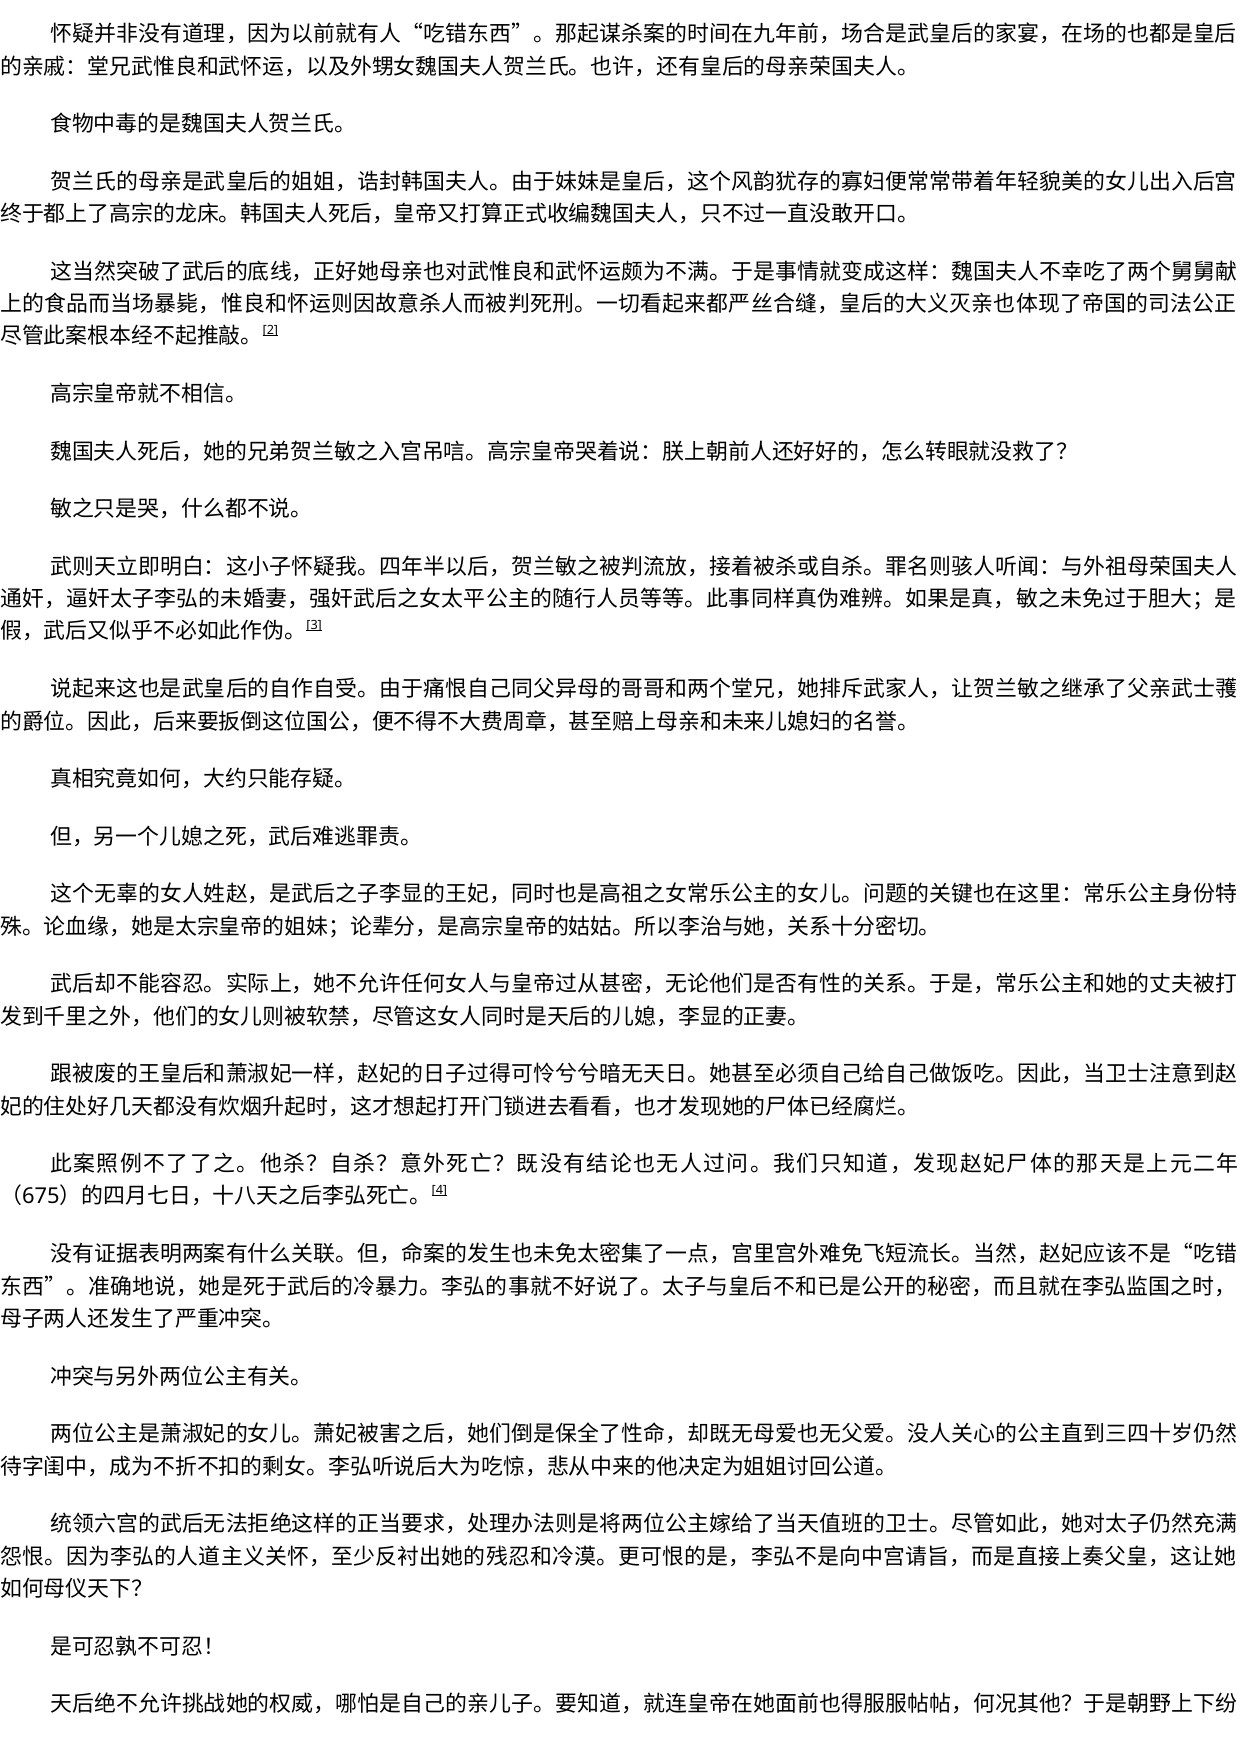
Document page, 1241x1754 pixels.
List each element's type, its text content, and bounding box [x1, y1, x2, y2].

text 这当然突破了武后的底线，正好她母亲也对武惟良和武怀运颇为不满。于是事情就变成这样：魏国夫人不幸吃了两个舅舅献上的食品而当场暴毙，惟良和怀运则因故意杀人而被判死刑。一切看起来都严丝合缝，皇后的大义灭亲也体现了帝国的司法公正，尽管此案根本经不起推敲。[2] [0, 253, 1240, 351]
text 武后却不能容忍。实际上，她不允许任何女人与皇帝过从甚密，无论他们是否有性的关系。于是，常乐公主和她的丈夫被打发到千里之外，他们的女儿则被软禁，尽管这女人同时是天后的儿媳，李显的正妻。 [0, 966, 1240, 1031]
text 这个无辜的女人姓赵，是武后之子李显的王妃，同时也是高祖之女常乐公主的女儿。问题的关键也在这里：常乐公主身份特殊。论血缘，她是太宗皇帝的姐妹；论辈分，是高宗皇帝的姑姑。所以李治与她，关系十分密切。 [0, 876, 1240, 941]
text 武则天立即明白：这小子怀疑我。四年半以后，贺兰敏之被判流放，接着被杀或自杀。罪名则骇人听闻：与外祖母荣国夫人通奸，逼奸太子李弘的未婚妻，强奸武后之女太平公主的随行人员等等。此事同样真伪难辨。如果是真，敏之未免过于胆大；是假，武后又似乎不必如此作伪。[3] [0, 548, 1240, 646]
text 说起来这也是武皇后的自作自受。由于痛恨自己同父异母的哥哥和两个堂兄，她排斥武家人，让贺兰敏之继承了父亲武士彟的爵位。因此，后来要扳倒这位国公，便不得不大费周章，甚至赔上母亲和未来儿媳妇的名誉。 [0, 671, 1240, 736]
text 冲突与另外两位公主有关。 [0, 1358, 1240, 1391]
text 魏国夫人死后，她的兄弟贺兰敏之入宫吊唁。高宗皇帝哭着说：朕上朝前人还好好的，怎么转眼就没救了？ [0, 433, 1240, 466]
text 但，另一个儿媳之死，武后难逃罪责。 [0, 818, 1240, 851]
text 统领六宫的武后无法拒绝这样的正当要求，处理办法则是将两位公主嫁给了当天值班的卫士。尽管如此，她对太子仍然充满怨恨。因为李弘的人道主义关怀，至少反衬出她的残忍和冷漠。更可恨的是，李弘不是向中宫请旨，而是直接上奏父皇，这让她如何母仪天下？ [0, 1506, 1240, 1603]
text 贺兰氏的母亲是武皇后的姐姐，诰封韩国夫人。由于妹妹是皇后，这个风韵犹存的寡妇便常常带着年轻貌美的女儿出入后宫，终于都上了高宗的龙床。韩国夫人死后，皇帝又打算正式收编魏国夫人，只不过一直没敢开口。 [0, 163, 1240, 228]
text 高宗皇帝就不相信。 [0, 376, 1240, 408]
text 是可忍孰不可忍！ [0, 1628, 1240, 1661]
text 真相究竟如何，大约只能存疑。 [0, 761, 1240, 793]
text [0, 1686, 1240, 1718]
text 食物中毒的是魏国夫人贺兰氏。 [0, 106, 1240, 138]
text 此案照例不了了之。他杀？自杀？意外死亡？既没有结论也无人过问。我们只知道，发现赵妃尸体的那天是上元二年（675）的四月七日，十八天之后李弘死亡。[4] [0, 1146, 1240, 1211]
text 敏之只是哭，什么都不说。 [0, 491, 1240, 523]
text 跟被废的王皇后和萧淑妃一样，赵妃的日子过得可怜兮兮暗无天日。她甚至必须自己给自己做饭吃。因此，当卫士注意到赵妃的住处好几天都没有炊烟升起时，这才想起打开门锁进去看看，也才发现她的尸体已经腐烂。 [0, 1056, 1240, 1121]
text 怀疑并非没有道理，因为以前就有人“吃错东西”。那起谋杀案的时间在九年前，场合是武皇后的家宴，在场的也都是皇后的亲戚：堂兄武惟良和武怀运，以及外甥女魏国夫人贺兰氏。也许，还有皇后的母亲荣国夫人。 [0, 16, 1240, 81]
text 两位公主是萧淑妃的女儿。萧妃被害之后，她们倒是保全了性命，却既无母爱也无父爱。没人关心的公主直到三四十岁仍然待字闺中，成为不折不扣的剩女。李弘听说后大为吃惊，悲从中来的他决定为姐姐讨回公道。 [0, 1416, 1240, 1481]
text 没有证据表明两案有什么关联。但，命案的发生也未免太密集了一点，宫里宫外难免飞短流长。当然，赵妃应该不是“吃错东西”。准确地说，她是死于武后的冷暴力。李弘的事就不好说了。太子与皇后不和已是公开的秘密，而且就在李弘监国之时，母子两人还发生了严重冲突。 [0, 1236, 1240, 1333]
